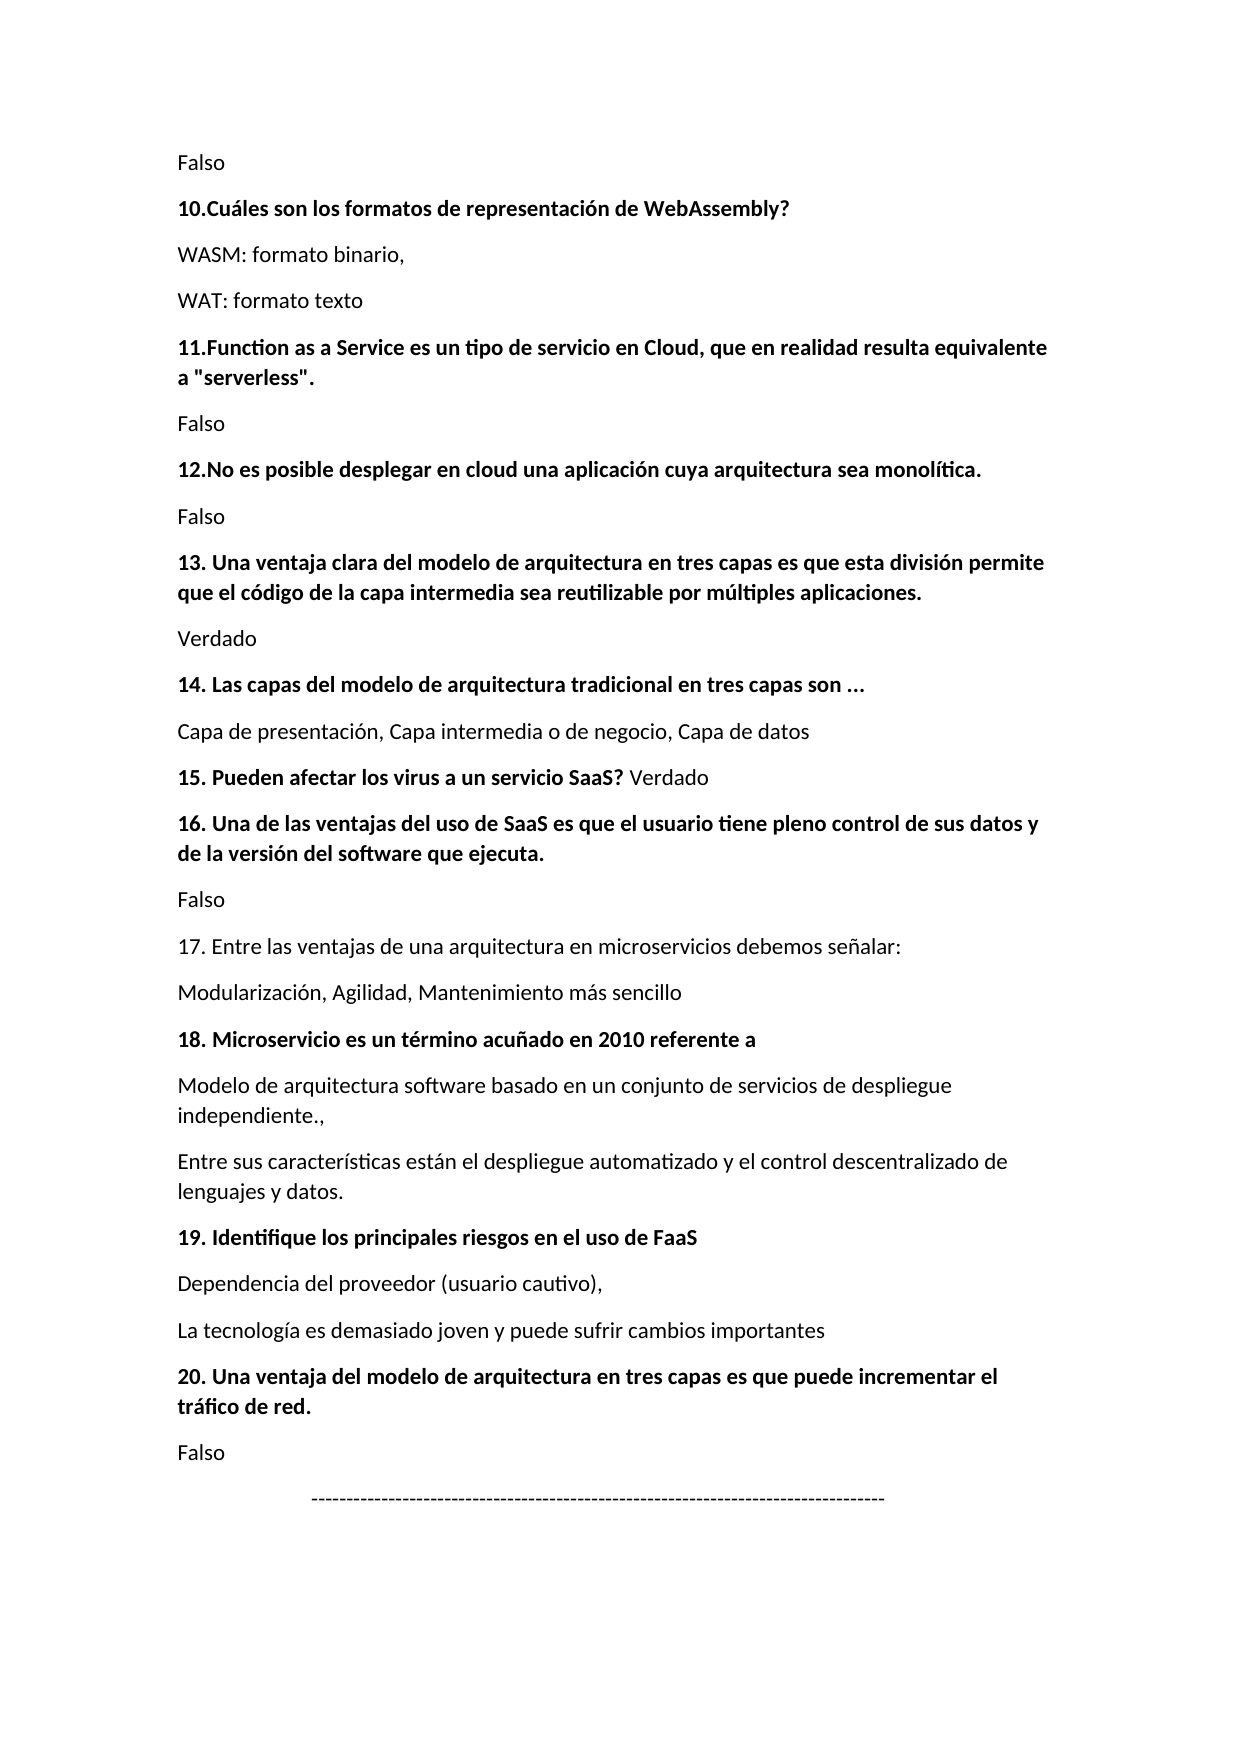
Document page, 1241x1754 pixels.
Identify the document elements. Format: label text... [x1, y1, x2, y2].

text 20. Una ventaja del modelo de arquitectura en tres capas es que puede incrementar el tráfico de red. [177, 1362, 1063, 1420]
text Verdado [177, 624, 1063, 652]
text Falso [177, 886, 1063, 914]
text Falso [177, 502, 1063, 530]
text 17. Entre las ventajas de una arquitectura en microservicios debemos señalar: [177, 932, 1063, 960]
text 19. Identifique los principales riesgos en el uso de FaaS [177, 1223, 1063, 1251]
text 16. Una de las ventajas del uso de SaaS es que el usuario tiene pleno control de sus datos y de la versión del software que ejecuta. [177, 809, 1063, 867]
text Modularización, Agilidad, Mantenimiento más sencillo [177, 978, 1063, 1006]
text Entre sus características están el despliegue automatizado y el control descentralizado de lenguajes y datos. [177, 1147, 1063, 1205]
text ---------------------------------------------------------------------------------- [177, 1484, 1063, 1513]
text 11.Function as a Service es un tipo de servicio en Cloud, que en realidad resulta equivalente a "serverless". [177, 333, 1063, 391]
text La tecnología es demasiado joven y puede sufrir cambios importantes [177, 1316, 1063, 1344]
text WAT: formato texto [177, 287, 1063, 315]
text 12.No es posible desplegar en cloud una aplicación cuya arquitectura sea monolítica. [177, 455, 1063, 483]
text 10.Cuáles son los formatos de representación de WebAssembly? [177, 194, 1063, 222]
text 15. Pueden afectar los virus a un servicio SaaS? Verdado [177, 763, 1063, 791]
text Falso [177, 148, 1063, 176]
text 18. Microservicio es un término acuñado en 2010 referente a [177, 1025, 1063, 1053]
text 13. Una ventaja clara del modelo de arquitectura en tres capas es que esta división permite que el código de la capa intermedia sea reutilizable por múltiples aplicaciones. [177, 548, 1063, 606]
text WASM: formato binario, [177, 240, 1063, 268]
text Modelo de arquitectura software basado en un conjunto de servicios de despliegue independiente., [177, 1071, 1063, 1129]
text Falso [177, 409, 1063, 437]
text Falso [177, 1438, 1063, 1466]
text Dependencia del proveedor (usuario cautivo), [177, 1269, 1063, 1297]
text Capa de presentación, Capa intermedia o de negocio, Capa de datos [177, 717, 1063, 745]
text 14. Las capas del modelo de arquitectura tradicional en tres capas son ... [177, 671, 1063, 698]
